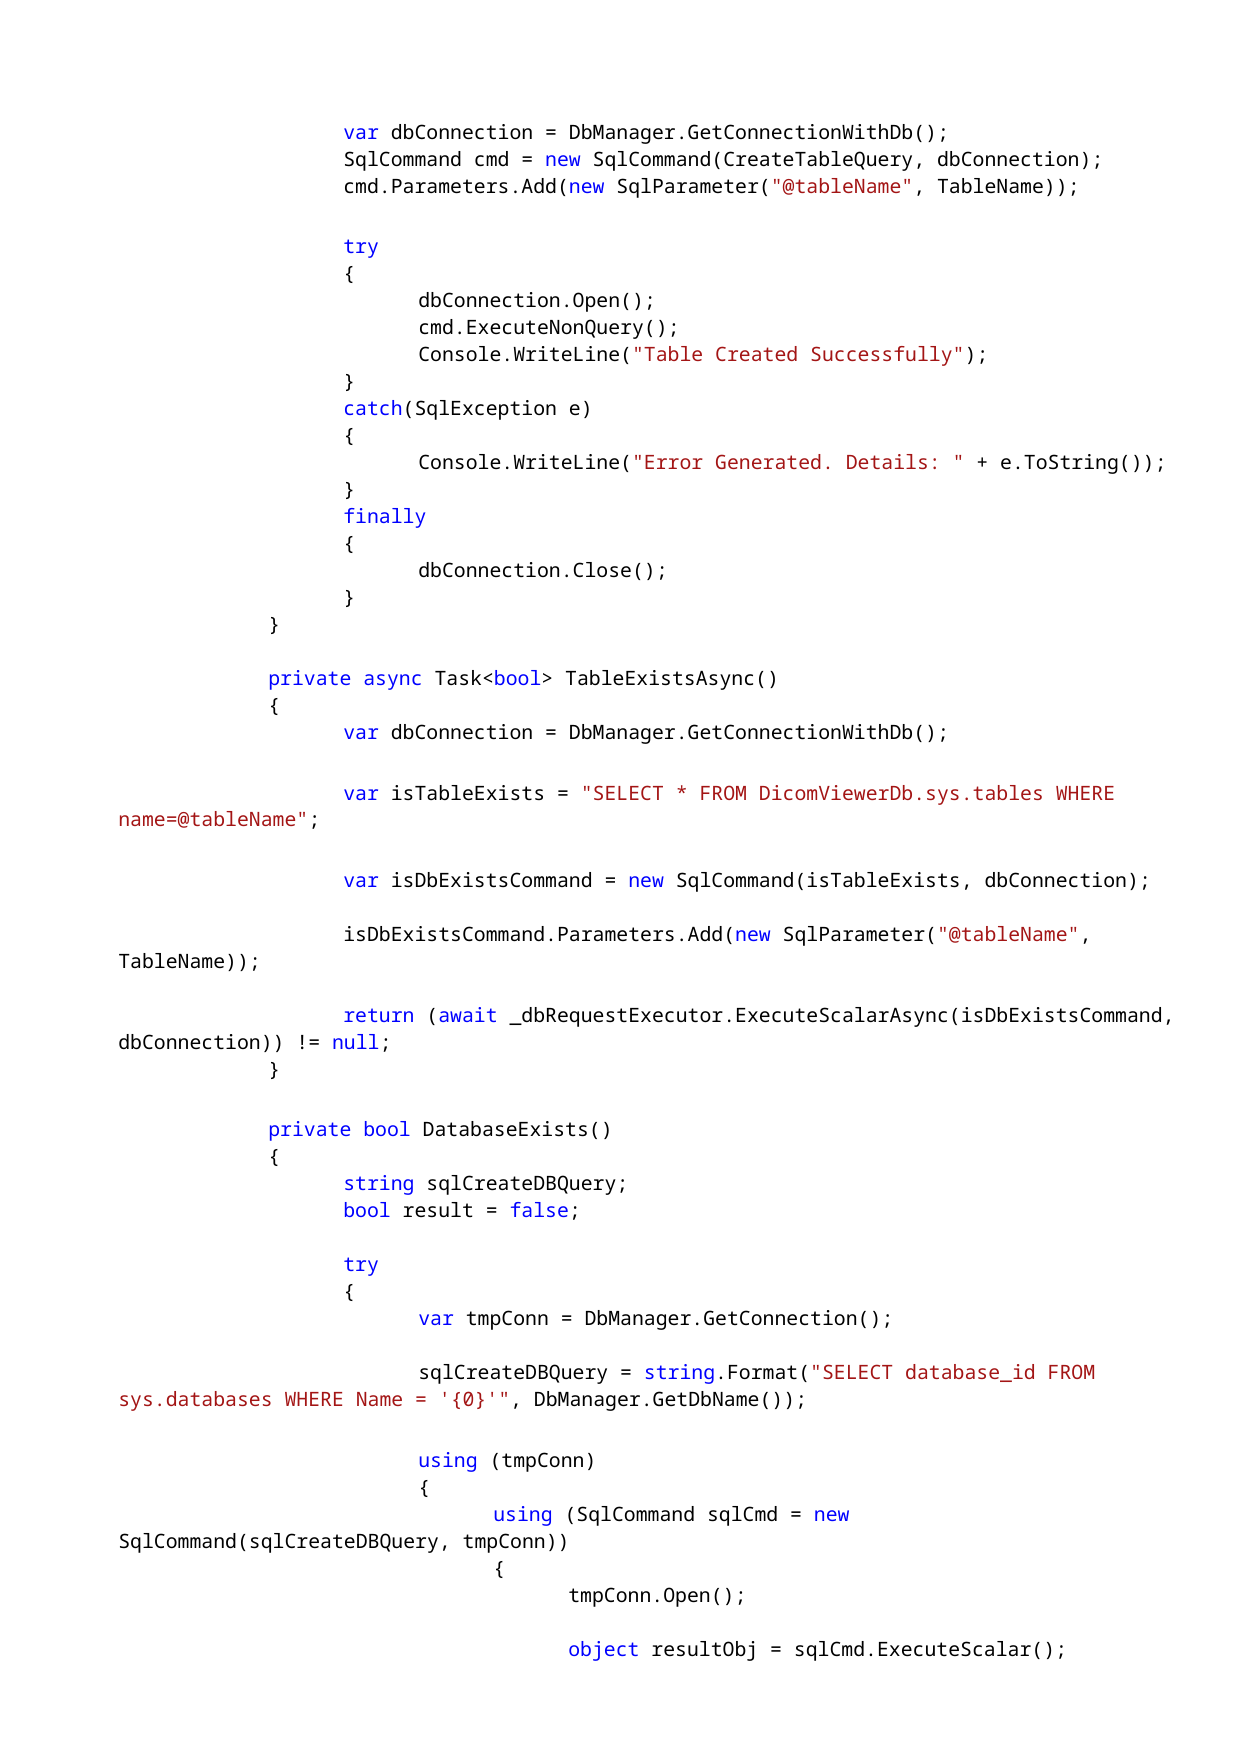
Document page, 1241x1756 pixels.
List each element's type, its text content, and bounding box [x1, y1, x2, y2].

text var dbConnection = DbManager.GetConnectionWithDb(); [118, 118, 1181, 145]
text } [118, 583, 1181, 610]
text try [118, 1251, 1181, 1277]
text try [118, 233, 1181, 259]
text SqlCommand cmd = new SqlCommand(CreateTableQuery, dbConnection); [118, 145, 1181, 172]
text catch(SqlException e) [118, 394, 1181, 421]
text string sqlCreateDBQuery; [118, 1169, 1181, 1197]
text return (await _dbRequestExecutor.ExecuteScalarAsync(isDbExistsCommand, dbConnection)) != null; [118, 1001, 1181, 1055]
text cmd.Parameters.Add(new SqlParameter("@tableName", TableName)); [118, 172, 1181, 199]
text Console.WriteLine("Error Generated. Details: " + e.ToString()); [118, 448, 1181, 475]
text tmpConn.Open(); [118, 1581, 1181, 1608]
text using (SqlCommand sqlCmd = new SqlCommand(sqlCreateDBQuery, tmpConn)) [118, 1500, 1181, 1554]
text } [118, 367, 1181, 394]
text var isDbExistsCommand = new SqlCommand(isTableExists, dbConnection); [118, 866, 1181, 893]
text Console.WriteLine("Table Created Successfully"); [118, 341, 1181, 367]
text isDbExistsCommand.Parameters.Add(new SqlParameter("@tableName", TableName)); [118, 920, 1181, 974]
text object resultObj = sqlCmd.ExecuteScalar(); [118, 1635, 1181, 1662]
text dbConnection.Close(); [118, 556, 1181, 583]
text dbConnection.Open(); [118, 287, 1181, 313]
text { [118, 1554, 1181, 1581]
text cmd.ExecuteNonQuery(); [118, 313, 1181, 341]
text { [118, 529, 1181, 556]
text { [118, 421, 1181, 448]
text } [118, 475, 1181, 502]
text sqlCreateDBQuery = string.Format("SELECT database_id FROM sys.databases WHERE Name = '{0}'", DbManager.GetDbName()); [118, 1358, 1181, 1412]
text using (tmpConn) [118, 1446, 1181, 1473]
text private bool DatabaseExists() [118, 1116, 1181, 1143]
text private async Task<bool> TableExistsAsync() [118, 664, 1181, 691]
text { [118, 1277, 1181, 1304]
text finally [118, 502, 1181, 529]
text var tmpConn = DbManager.GetConnection(); [118, 1304, 1181, 1331]
text } [118, 610, 1181, 637]
text var dbConnection = DbManager.GetConnectionWithDb(); [118, 718, 1181, 745]
text { [118, 1473, 1181, 1500]
text { [118, 259, 1181, 287]
text { [118, 691, 1181, 718]
text { [118, 1143, 1181, 1169]
text } [118, 1055, 1181, 1082]
text bool result = false; [118, 1197, 1181, 1223]
text var isTableExists = "SELECT * FROM DicomViewerDb.sys.tables WHERE name=@tableName"; [118, 779, 1181, 833]
